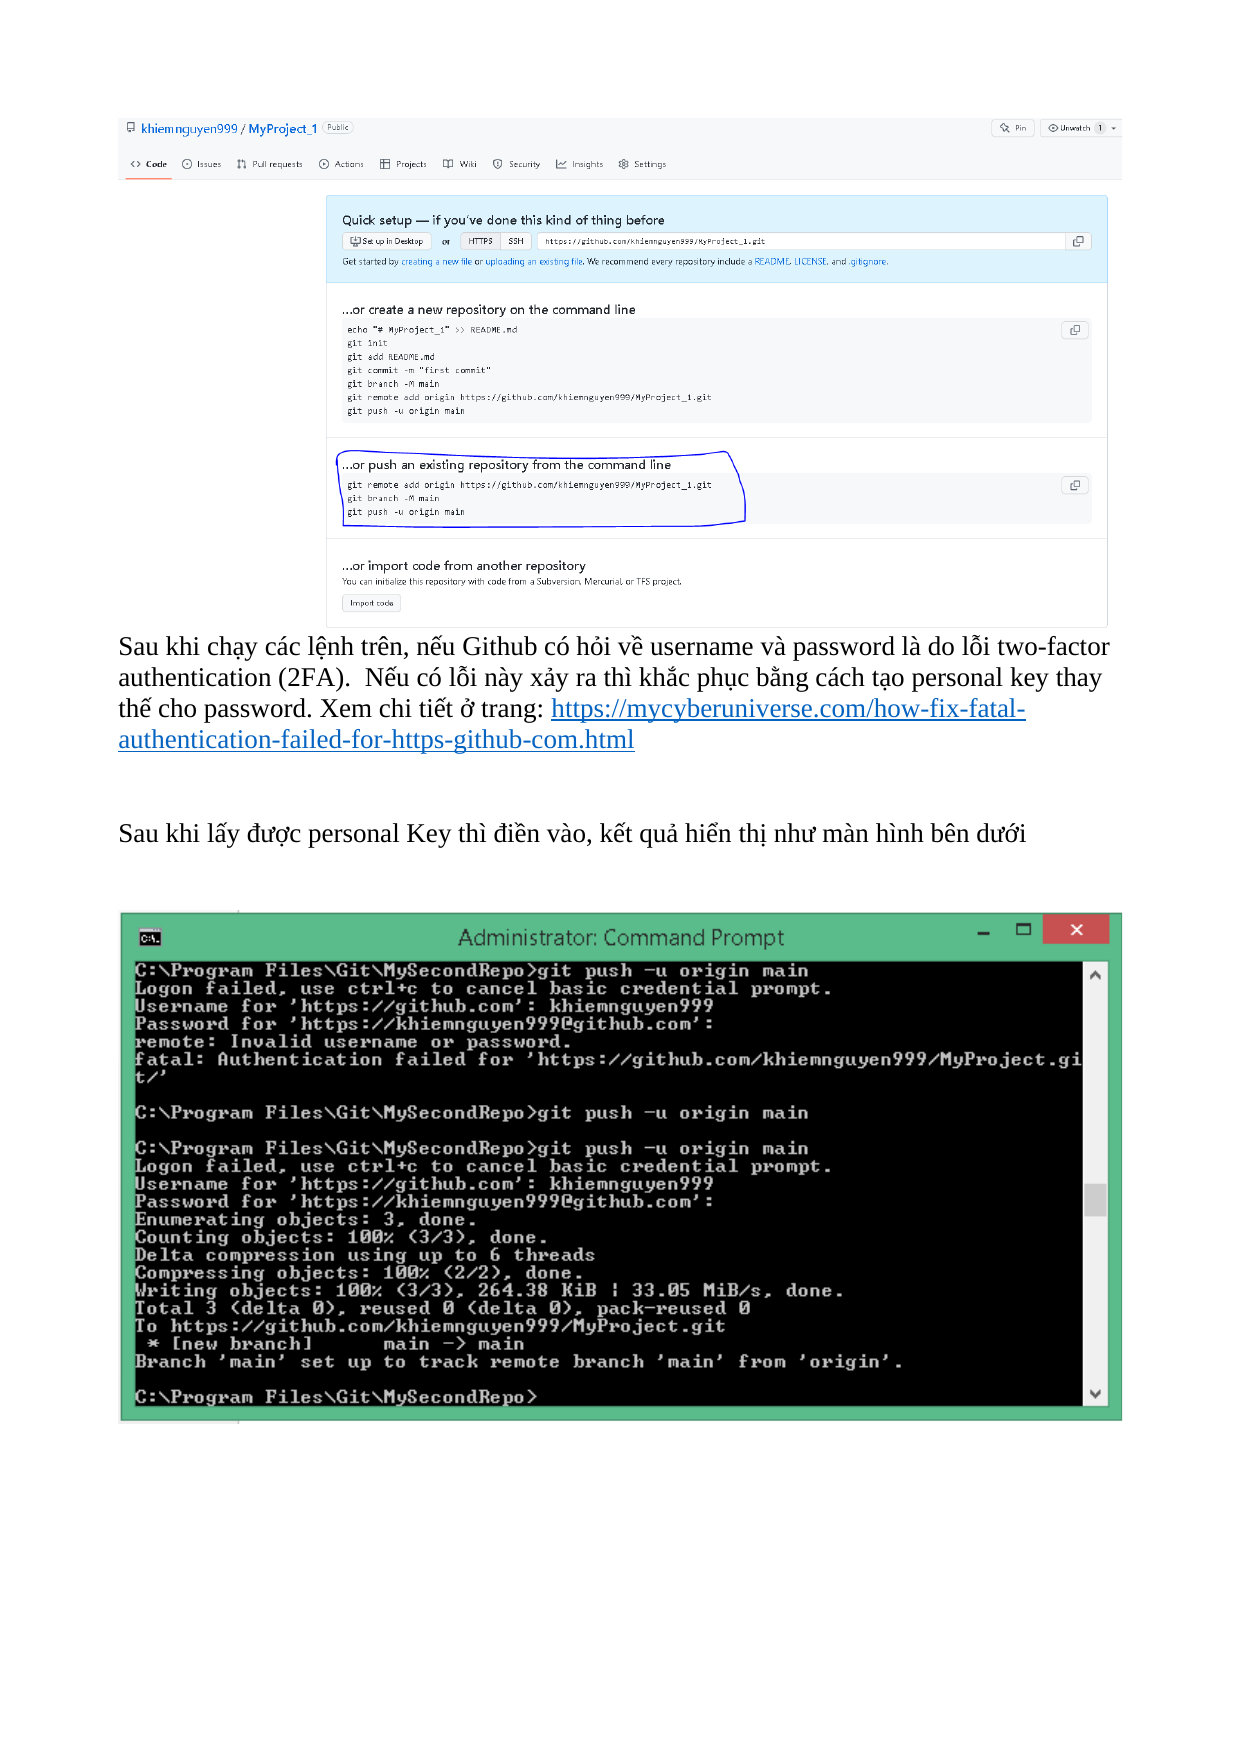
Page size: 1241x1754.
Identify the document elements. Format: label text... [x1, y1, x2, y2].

text Sau khi chạy các lệnh trên, nếu Github có hỏi về username và password là do lỗi two-factor authentication (2FA). Nếu có lỗi này xảy ra thì khắc phục bằng cách tạo personal key thay thế cho password. Xem chi tiết ở trang: https://mycyberuniverse.com/how-fix-fatal-authentication-failed-for-https-github-com.html [118, 631, 1122, 755]
picture [118, 118, 1123, 631]
text Sau khi lấy được personal Key thì điền vào, kết quả hiển thị như màn hình bên dưới [118, 817, 1122, 848]
picture [118, 910, 1123, 1424]
